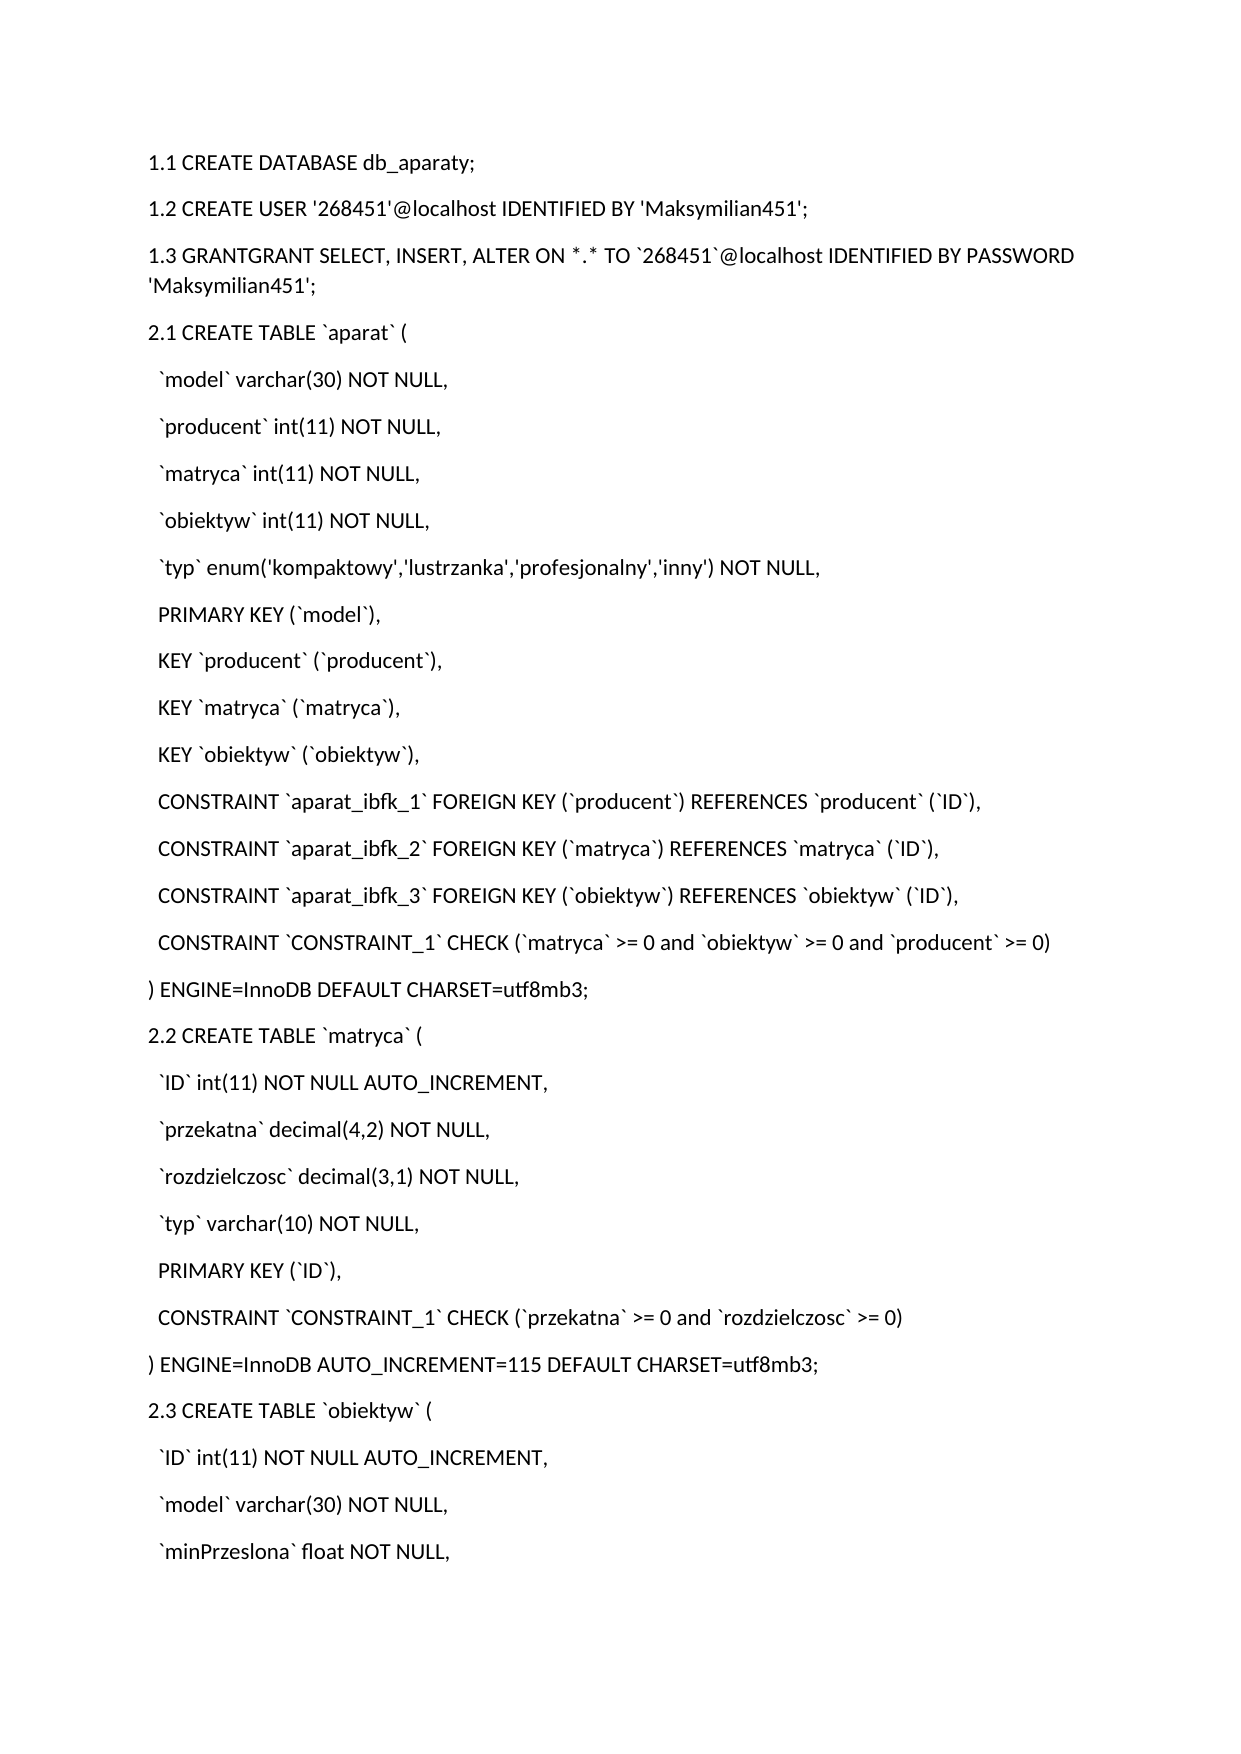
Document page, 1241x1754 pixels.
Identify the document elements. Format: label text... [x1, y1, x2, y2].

text CONSTRAINT `aparat_ibfk_3` FOREIGN KEY (`obiektyw`) REFERENCES `obiektyw` (`ID`), [148, 881, 1093, 909]
text 1.2 CREATE USER '268451'@localhost IDENTIFIED BY 'Maksymilian451'; [148, 194, 1093, 222]
text CONSTRAINT `aparat_ibfk_1` FOREIGN KEY (`producent`) REFERENCES `producent` (`ID`), [148, 787, 1093, 815]
text `matryca` int(11) NOT NULL, [148, 459, 1093, 487]
text CONSTRAINT `aparat_ibfk_2` FOREIGN KEY (`matryca`) REFERENCES `matryca` (`ID`), [148, 834, 1093, 862]
text ) ENGINE=InnoDB AUTO_INCREMENT=115 DEFAULT CHARSET=utf8mb3; [148, 1350, 1093, 1378]
text `rozdzielczosc` decimal(3,1) NOT NULL, [148, 1162, 1093, 1190]
text 1.3 GRANTGRANT SELECT, INSERT, ALTER ON *.* TO `268451`@localhost IDENTIFIED BY PASSWORD 'Maksymilian451'; [148, 241, 1093, 299]
text PRIMARY KEY (`model`), [148, 600, 1093, 628]
text 1.1 CREATE DATABASE db_aparaty; [148, 148, 1093, 176]
text 2.3 CREATE TABLE `obiektyw` ( [148, 1397, 1093, 1424]
text `producent` int(11) NOT NULL, [148, 412, 1093, 440]
text 2.2 CREATE TABLE `matryca` ( [148, 1022, 1093, 1049]
text `minPrzeslona` float NOT NULL, [148, 1537, 1093, 1565]
text PRIMARY KEY (`ID`), [148, 1256, 1093, 1284]
text KEY `matryca` (`matryca`), [148, 693, 1093, 721]
text KEY `producent` (`producent`), [148, 647, 1093, 674]
text `model` varchar(30) NOT NULL, [148, 1490, 1093, 1518]
text KEY `obiektyw` (`obiektyw`), [148, 740, 1093, 768]
text `typ` varchar(10) NOT NULL, [148, 1209, 1093, 1237]
text `ID` int(11) NOT NULL AUTO_INCREMENT, [148, 1443, 1093, 1471]
text CONSTRAINT `CONSTRAINT_1` CHECK (`matryca` >= 0 and `obiektyw` >= 0 and `producent` >= 0) [148, 928, 1093, 956]
text `ID` int(11) NOT NULL AUTO_INCREMENT, [148, 1068, 1093, 1096]
text `przekatna` decimal(4,2) NOT NULL, [148, 1115, 1093, 1143]
text 2.1 CREATE TABLE `aparat` ( [148, 318, 1093, 346]
text `model` varchar(30) NOT NULL, [148, 365, 1093, 393]
text CONSTRAINT `CONSTRAINT_1` CHECK (`przekatna` >= 0 and `rozdzielczosc` >= 0) [148, 1303, 1093, 1331]
text `typ` enum('kompaktowy','lustrzanka','profesjonalny','inny') NOT NULL, [148, 553, 1093, 581]
text `obiektyw` int(11) NOT NULL, [148, 506, 1093, 534]
text ) ENGINE=InnoDB DEFAULT CHARSET=utf8mb3; [148, 975, 1093, 1003]
